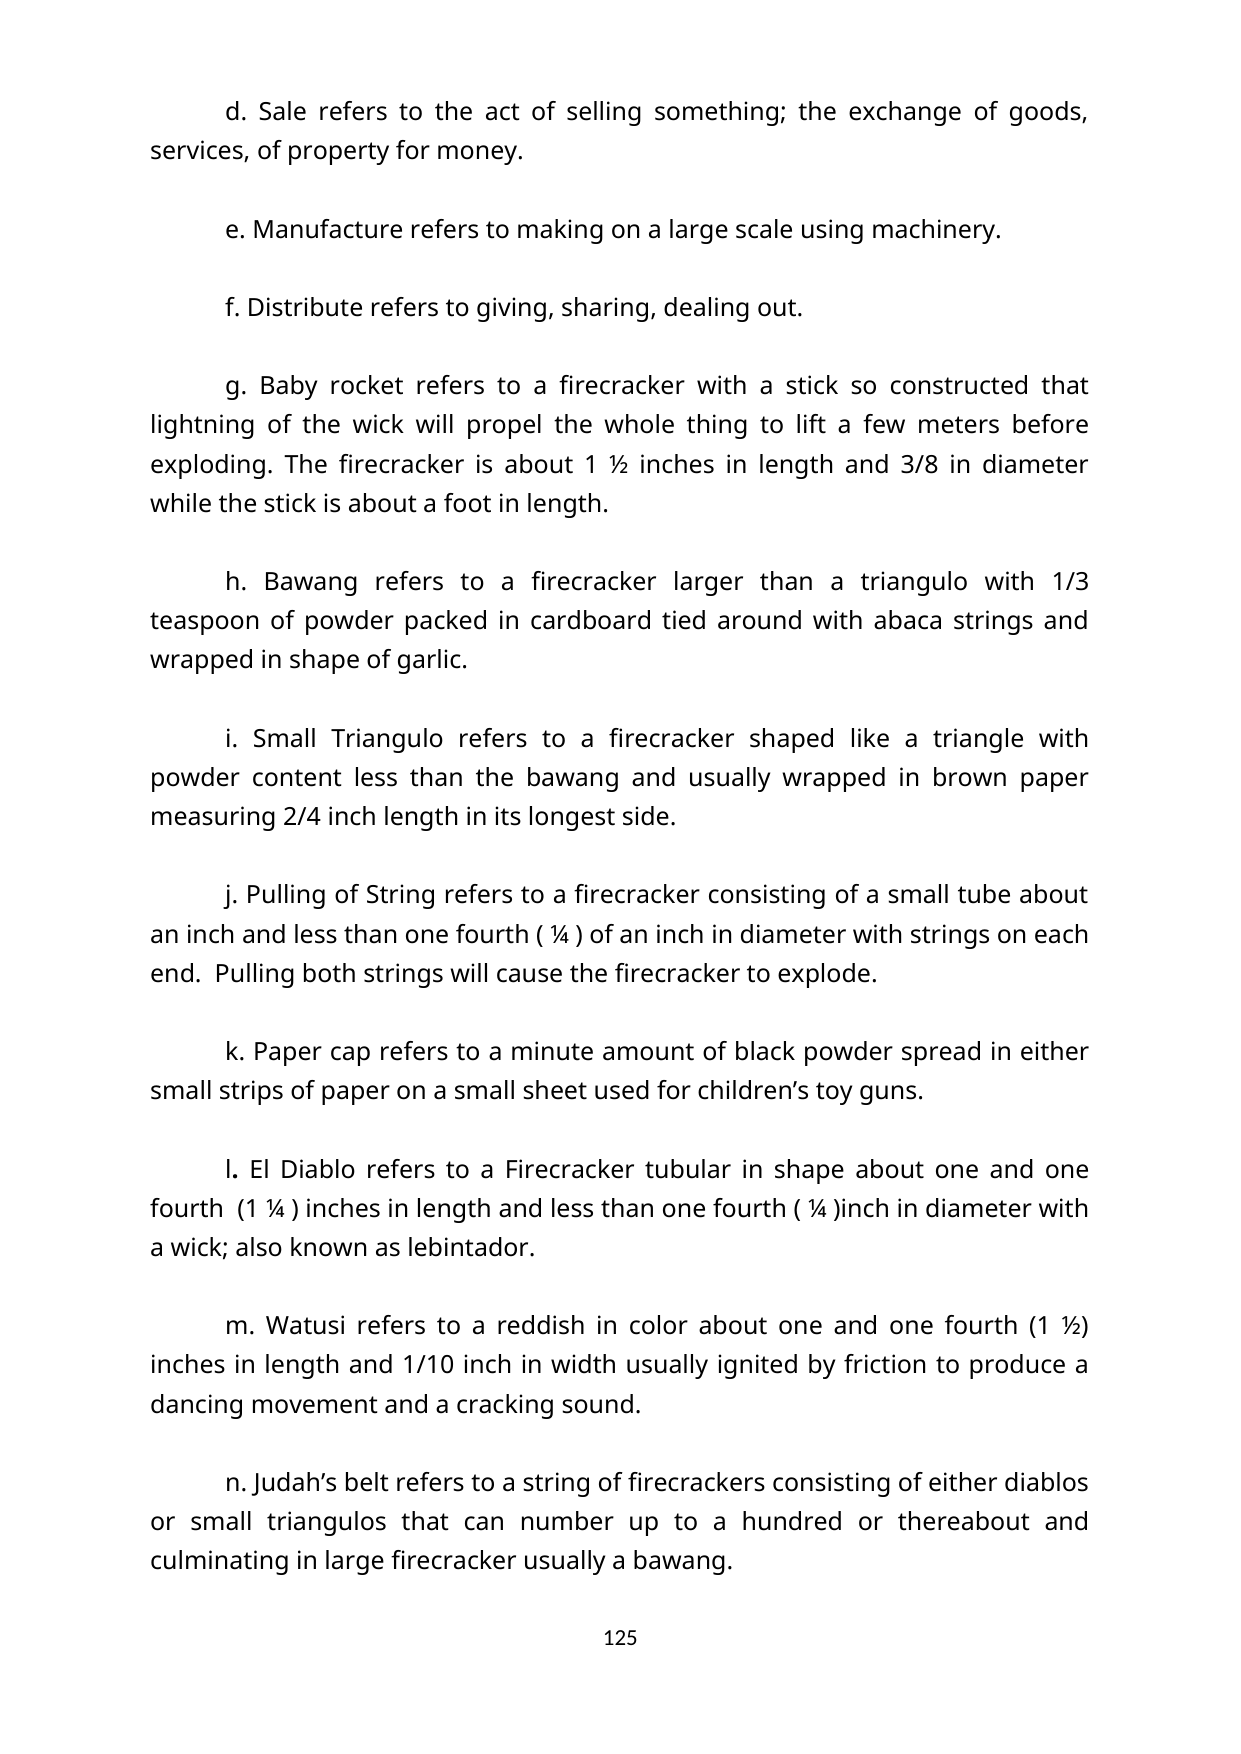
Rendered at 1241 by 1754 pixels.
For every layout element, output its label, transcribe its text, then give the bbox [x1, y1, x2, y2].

text f. Distribute refers to giving, sharing, dealing out. [150, 289, 1090, 324]
text m. Watusi refers to a reddish in color about one and one fourth (1 ½) inches in length and 1/10 inch in width usually ignited by friction to produce a dancing movement and a cracking sound. [150, 1308, 1090, 1420]
text g. Baby rocket refers to a firecracker with a stick so constructed that lightning of the wick will propel the whole thing to lift a few meters before exploding. The firecracker is about 1 ½ inches in length and 3/8 in diameter while the stick is about a foot in length. [150, 368, 1090, 519]
text d. Sale refers to the act of selling something; the exchange of goods, services, of property for money. [150, 94, 1090, 167]
text i. Small Triangulo refers to a firecracker shaped like a triangle with powder content less than the bawang and usually wrapped in brown paper measuring 2/4 inch length in its longest side. [150, 720, 1090, 833]
text e. Manufacture refers to making on a large scale using machinery. [225, 211, 1090, 245]
text n. Judah’s belt refers to a string of firecrackers consisting of either diablos or small triangulos that can number up to a hundred or thereabout and culminating in large firecracker usually a bawang. [150, 1464, 1090, 1577]
text j. Pulling of String refers to a firecracker consisting of a small tube about an inch and less than one fourth ( ¼ ) of an inch in diameter with strings on each end. Pulling both strings will cause the firecracker to explode. [150, 877, 1090, 989]
text h. Bawang refers to a firecracker larger than a triangulo with 1/3 teaspoon of powder packed in cardboard tied around with abaca strings and wrapped in shape of garlic. [150, 564, 1090, 676]
text k. Paper cap refers to a minute amount of black powder spread in either small strips of paper on a small sheet used for children’s toy guns. [150, 1034, 1090, 1107]
text l. El Diablo refers to a Firecracker tubular in shape about one and one fourth (1 ¼ ) inches in length and less than one fourth ( ¼ )inch in diameter with a wick; also known as lebintador. [150, 1151, 1090, 1264]
